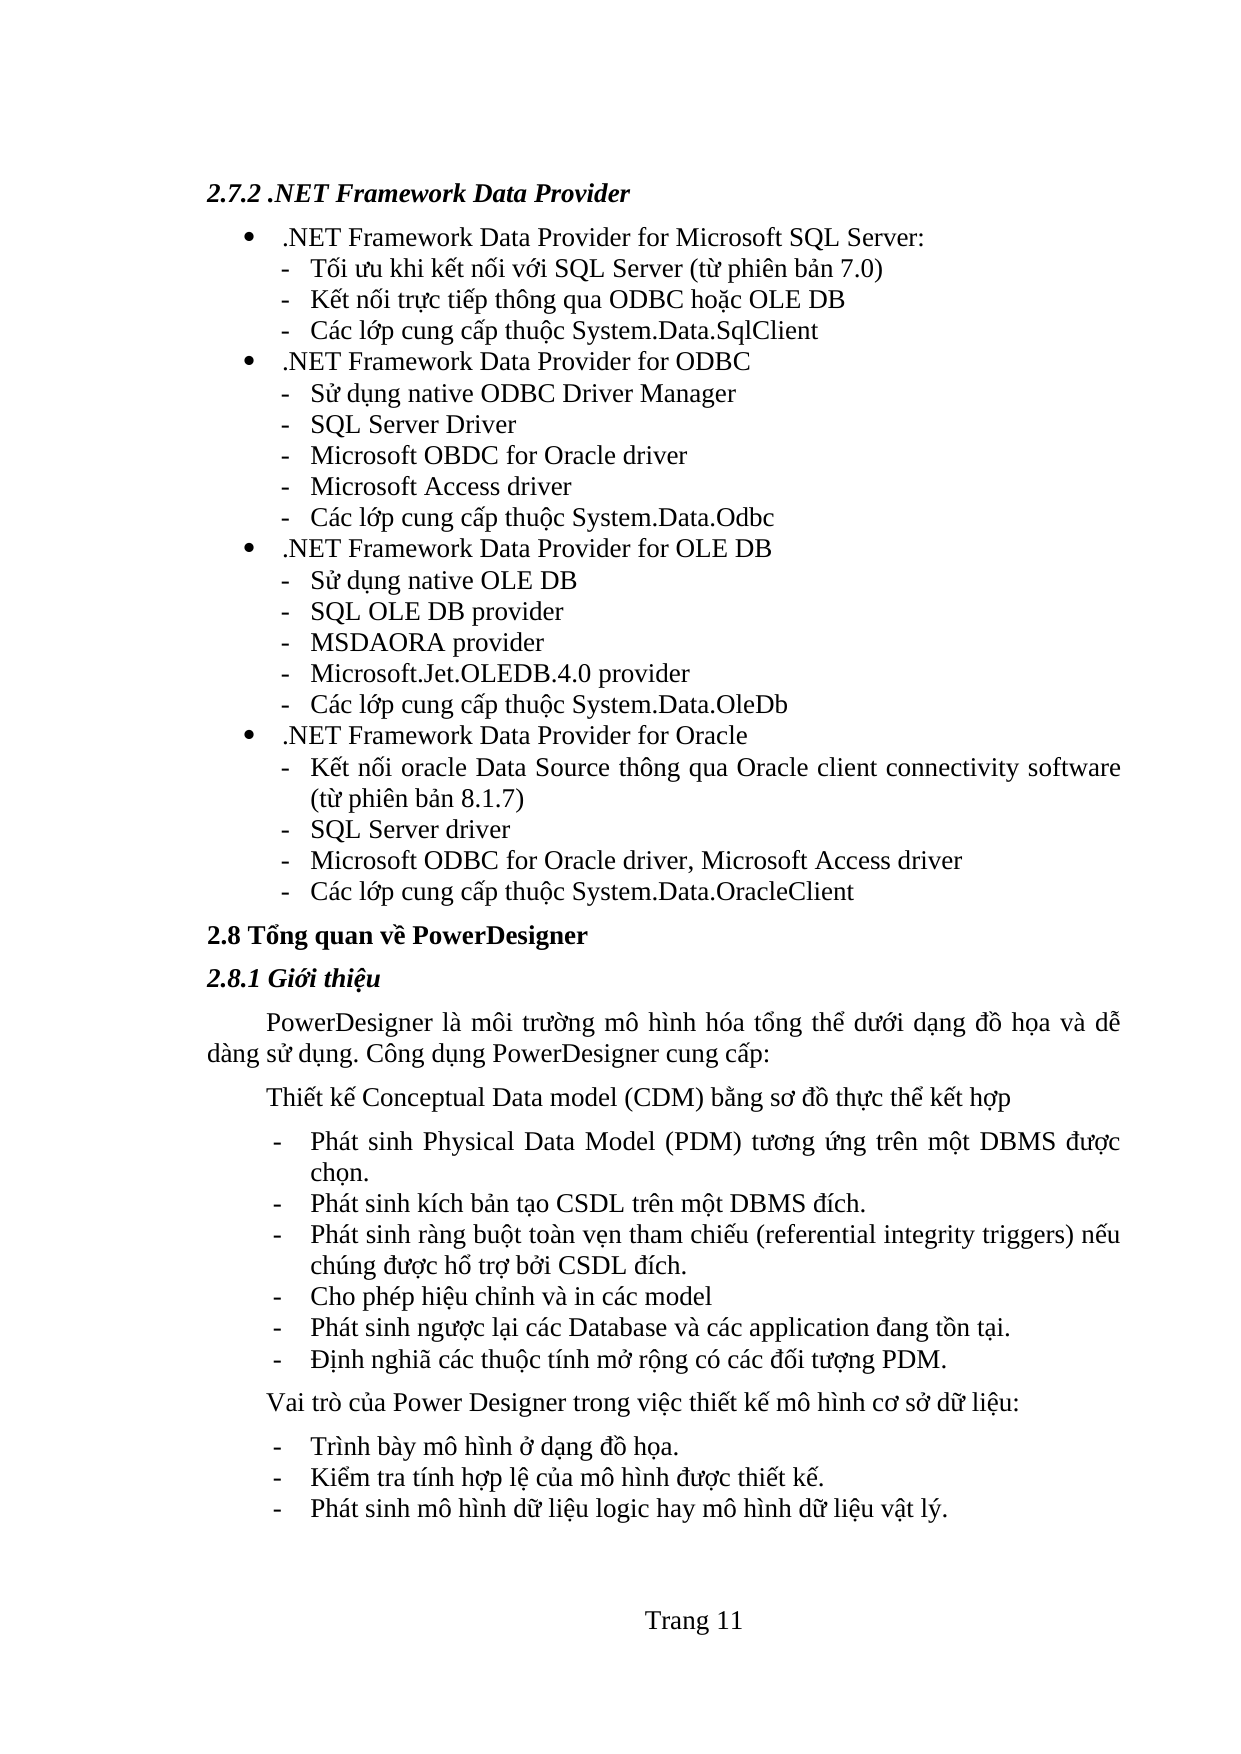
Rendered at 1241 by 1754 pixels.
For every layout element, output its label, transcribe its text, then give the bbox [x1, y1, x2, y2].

text Thiết kế Conceptual Data model (CDM) bằng sơ đồ thực thể kết hợp [207, 1081, 1122, 1112]
list Định nghiã các thuộc tính mở rộng có các đối tượng PDM. [273, 1343, 1122, 1374]
list Phát sinh ràng buột toàn vẹn tham chiếu (referential integrity triggers) nếu chúng được hổ trợ bởi CSDL đích. [273, 1218, 1122, 1280]
list Microsoft OBDC for Oracle driver [281, 439, 1122, 470]
text Vai trò của Power Designer trong việc thiết kế mô hình cơ sở dữ liệu: [207, 1386, 1122, 1417]
list Các lớp cung cấp thuộc System.Data.OracleClient [281, 875, 1122, 906]
list SQL Server Driver [281, 408, 1122, 439]
list Kết nối oracle Data Source thông qua Oracle client connectivity software (từ phiên bản 8.1.7) [281, 751, 1122, 813]
list SQL Server driver [281, 813, 1122, 844]
subtitle 2.7.2 .NET Framework Data Provider [207, 177, 1122, 208]
list Kết nối trực tiếp thông qua ODBC hoặc OLE DB [281, 283, 1122, 314]
list Phát sinh ngược lại các Database và các application đang tồn tại. [273, 1312, 1122, 1343]
list Microsoft.Jet.OLEDB.4.0 provider [281, 657, 1122, 688]
list .NET Framework Data Provider for OLE DB [244, 532, 1122, 564]
subtitle 2.8 Tổng quan về PowerDesigner [207, 919, 1122, 950]
list .NET Framework Data Provider for Microsoft SQL Server: [244, 221, 1122, 252]
list Các lớp cung cấp thuộc System.Data.OleDb [281, 688, 1122, 719]
subtitle 2.8.1 Giới thiệu [207, 963, 1122, 994]
list Các lớp cung cấp thuộc System.Data.SqlClient [281, 314, 1122, 346]
list Sử dụng native OLE DB [281, 564, 1122, 595]
list Trình bày mô hình ở dạng đồ họa. [273, 1430, 1122, 1461]
list Sử dụng native ODBC Driver Manager [281, 377, 1122, 408]
text PowerDesigner là môi trường mô hình hóa tổng thể dưới dạng đồ họa và dễ dàng sử dụng. Công dụng PowerDesigner cung cấp: [207, 1006, 1122, 1068]
list Phát sinh kích bản tạo CSDL trên một DBMS đích. [273, 1187, 1122, 1218]
list Phát sinh Physical Data Model (PDM) tương ứng trên một DBMS được chọn. [273, 1125, 1122, 1187]
list Microsoft ODBC for Oracle driver, Microsoft Access driver [281, 844, 1122, 875]
list Các lớp cung cấp thuộc System.Data.Odbc [281, 501, 1122, 532]
list Kiểm tra tính hợp lệ của mô hình được thiết kế. [273, 1461, 1122, 1492]
list .NET Framework Data Provider for ODBC [244, 346, 1122, 377]
list MSDAORA provider [281, 626, 1122, 657]
list .NET Framework Data Provider for Oracle [244, 719, 1122, 751]
list Microsoft Access driver [281, 470, 1122, 501]
list SQL OLE DB provider [281, 595, 1122, 626]
list Tối ưu khi kết nối với SQL Server (từ phiên bản 7.0) [281, 252, 1122, 283]
list Phát sinh mô hình dữ liệu logic hay mô hình dữ liệu vật lý. [273, 1492, 1122, 1523]
list Cho phép hiệu chỉnh và in các model [273, 1280, 1122, 1312]
